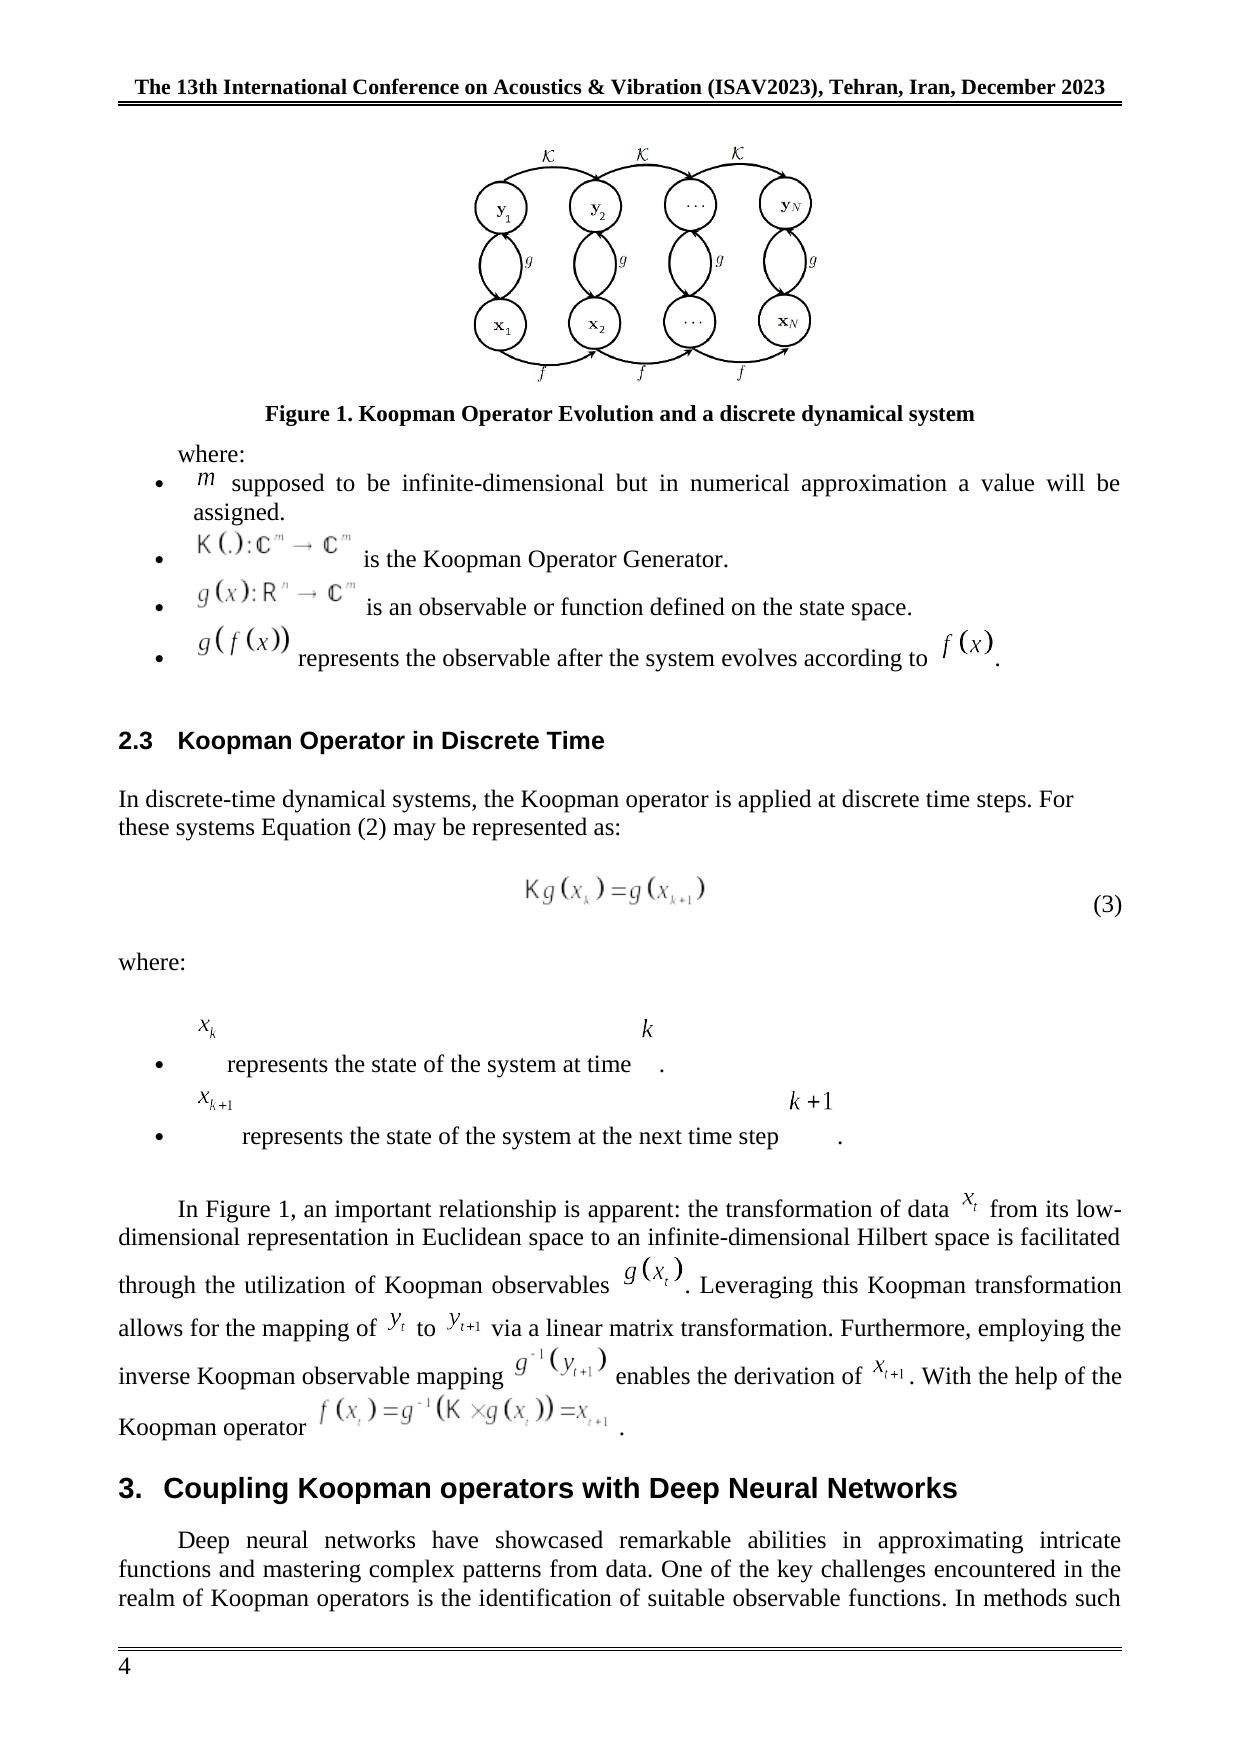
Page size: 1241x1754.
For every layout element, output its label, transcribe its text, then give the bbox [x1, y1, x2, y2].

text where: [118, 439, 1122, 468]
subtitle Coupling Koopman operators with Deep Neural Networks [118, 1471, 1122, 1504]
list ​ represents the state of the system at time . [156, 1005, 1122, 1078]
text (3) [118, 870, 1122, 918]
text Figure 1. Koopman Operator Evolution and a discrete dynamical system [118, 400, 1122, 427]
text In Figure 1, an important relationship is apparent: the transformation of data from its low-dimensional representation in Euclidean space to an infinite-dimensional Hilbert space is facilitated through the utilization of Koopman observables . Leveraging this Koopman transformation allows for the mapping of to via a linear matrix transformation. Furthermore, employing the inverse Koopman observable mapping enables the derivation of . With the help of the Koopman operator . [118, 1179, 1122, 1441]
list is the Koopman Operator Generator. [156, 525, 1122, 573]
list is an observable or function defined on the state space. [156, 573, 1122, 621]
list ​ represents the state of the system at the next time step . [156, 1078, 1122, 1150]
list supposed to be infinite-dimensional but in numerical approximation a value will be assigned. [156, 468, 1122, 525]
subtitle Koopman Operator in Discrete Time [118, 726, 1122, 754]
text where: [118, 947, 1122, 976]
text In discrete-time dynamical systems, the Koopman operator is applied at discrete time steps. For these systems Equation (2) may be represented as: [118, 784, 1122, 841]
list represents the observable after the system evolves according to . [156, 621, 1122, 672]
picture [460, 134, 840, 388]
